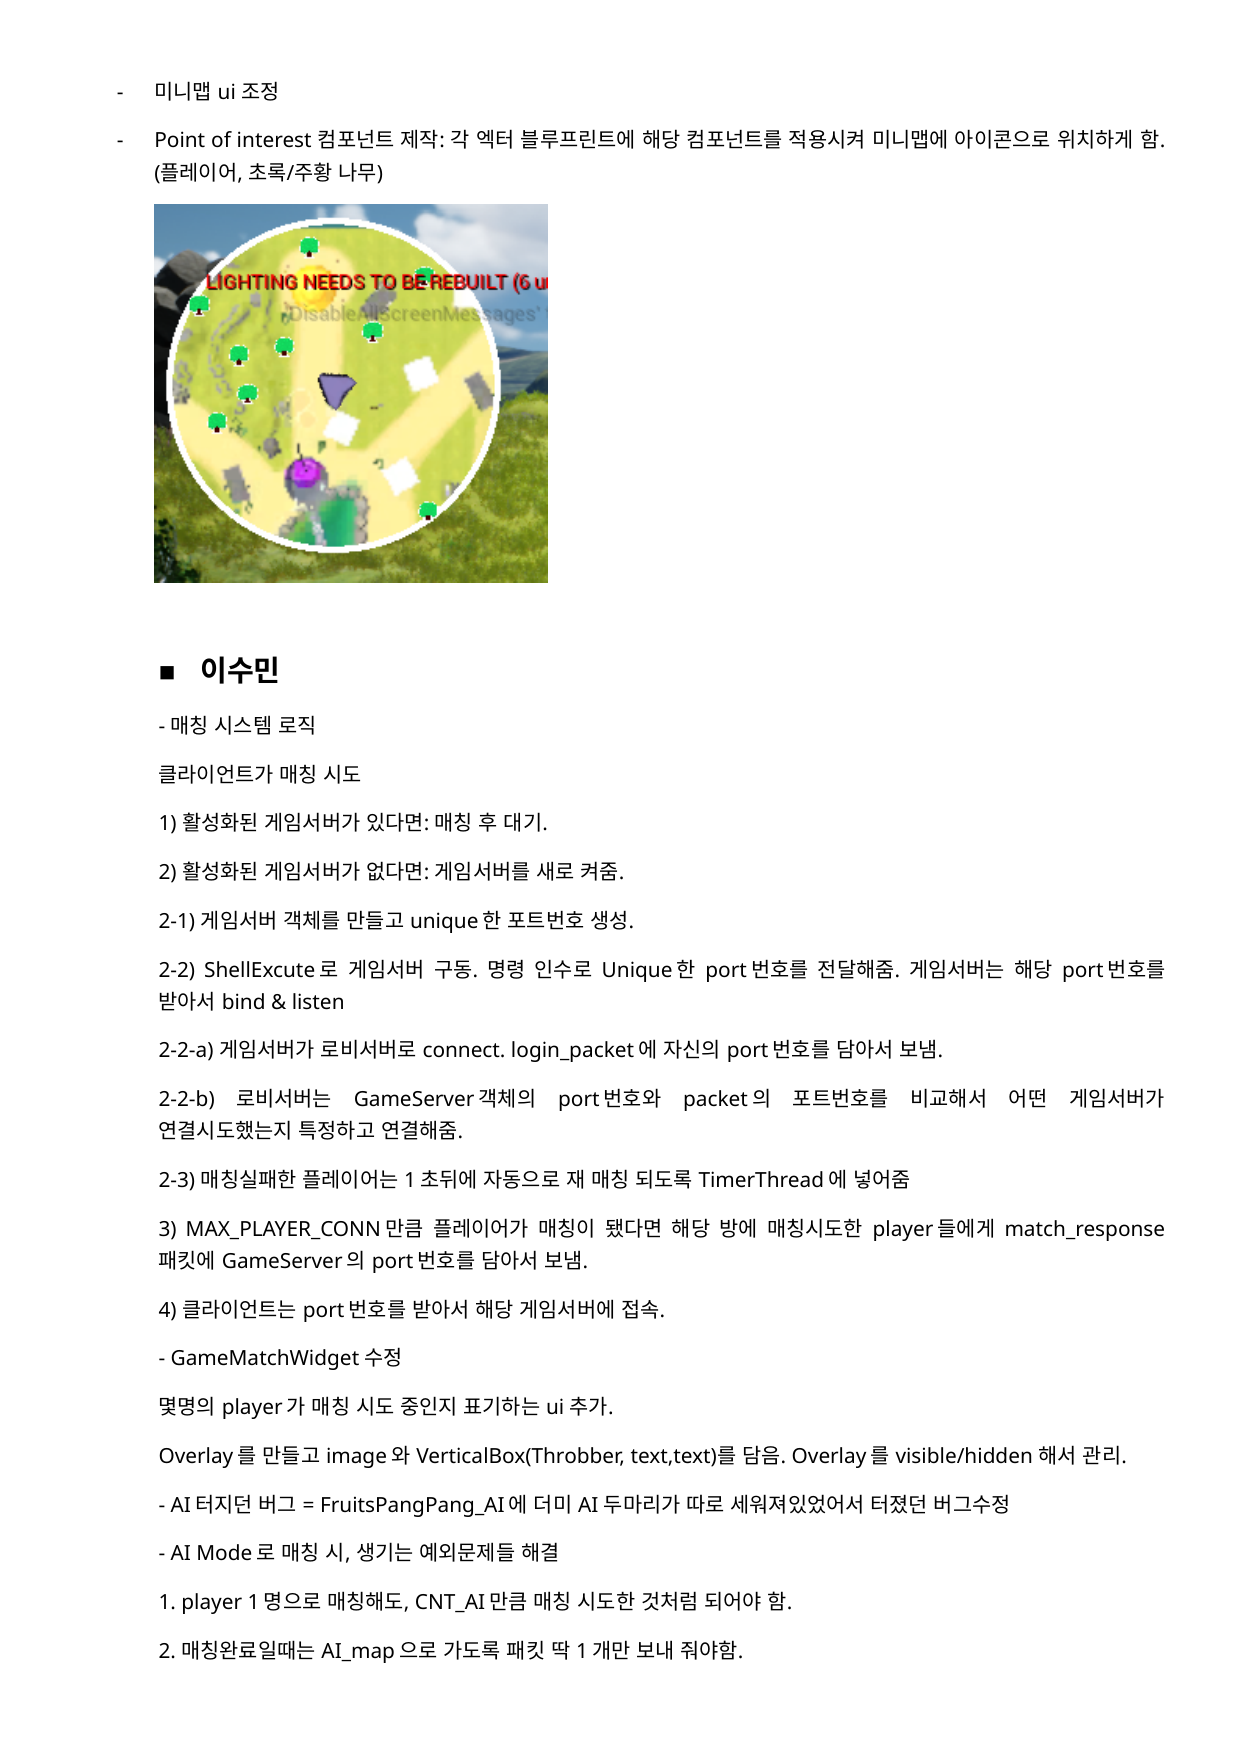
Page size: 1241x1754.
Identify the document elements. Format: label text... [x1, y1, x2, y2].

list 미니맵 ui 조정 [117, 75, 1165, 105]
text 2-2-a) 게임서버가 로비서버로 connect. login_packet에 자신의 port번호를 담아서 보냄. [158, 1034, 1165, 1064]
list 이수민 [158, 648, 1165, 690]
text 2-2-b) 로비서버는 GameServer객체의 port번호와 packet의 포트번호를 비교해서 어떤 게임서버가 연결시도했는지 특정하고 연결해줌. [158, 1082, 1165, 1145]
text Overlay를 만들고 image와 VerticalBox(Throbber, text,text)를 담음. Overlay를 visible/hidden 해서 관리. [158, 1439, 1165, 1469]
list Point of interest 컴포넌트 제작: 각 엑터 블루프린트에 해당 컴포넌트를 적용시켜 미니맵에 아이콘으로 위치하게 함. (플레이어, 초록/주황 나무) [117, 124, 1165, 186]
text 2-2) ShellExcute로 게임서버 구동. 명령 인수로 Unique한 port번호를 전달해줌. 게임서버는 해당 port번호를 받아서 bind & listen [158, 953, 1165, 1015]
text 몇명의 player가 매칭 시도 중인지 표기하는 ui 추가. [158, 1390, 1165, 1421]
text 1) 활성화된 게임서버가 있다면: 매칭 후 대기. [158, 807, 1165, 837]
text 2) 활성화된 게임서버가 없다면: 게임서버를 새로 켜줌. [158, 855, 1165, 886]
text 3) MAX_PLAYER_CONN만큼 플레이어가 매칭이 됐다면 해당 방에 매칭시도한 player들에게 match_response패킷에 GameServer의 port번호를 담아서 보냄. [158, 1212, 1165, 1274]
text 1. player 1명으로 매칭해도, CNT_AI만큼 매칭 시도한 것처럼 되어야 함. [158, 1585, 1165, 1616]
text 클라이언트가 매칭 시도 [158, 758, 1165, 788]
text 2. 매칭완료일때는 AI_map으로 가도록 패킷 딱 1개만 보내 줘야함. [158, 1634, 1165, 1664]
text 2-3) 매칭실패한 플레이어는 1초뒤에 자동으로 재 매칭 되도록 TimerThread에 넣어줌 [158, 1163, 1165, 1194]
text - 매칭 시스템 로직 [158, 709, 1165, 739]
text - AI Mode로 매칭 시, 생기는 예외문제들 해결 [158, 1537, 1165, 1567]
picture [154, 204, 548, 583]
text 4) 클라이언트는 port번호를 받아서 해당 게임서버에 접속. [158, 1293, 1165, 1323]
text - AI터지던 버그 = FruitsPangPang_AI에 더미 AI 두마리가 따로 세워져있었어서 터졌던 버그수정 [158, 1488, 1165, 1518]
text - GameMatchWidget 수정 [158, 1342, 1165, 1372]
text 2-1) 게임서버 객체를 만들고 unique한 포트번호 생성. [158, 904, 1165, 934]
